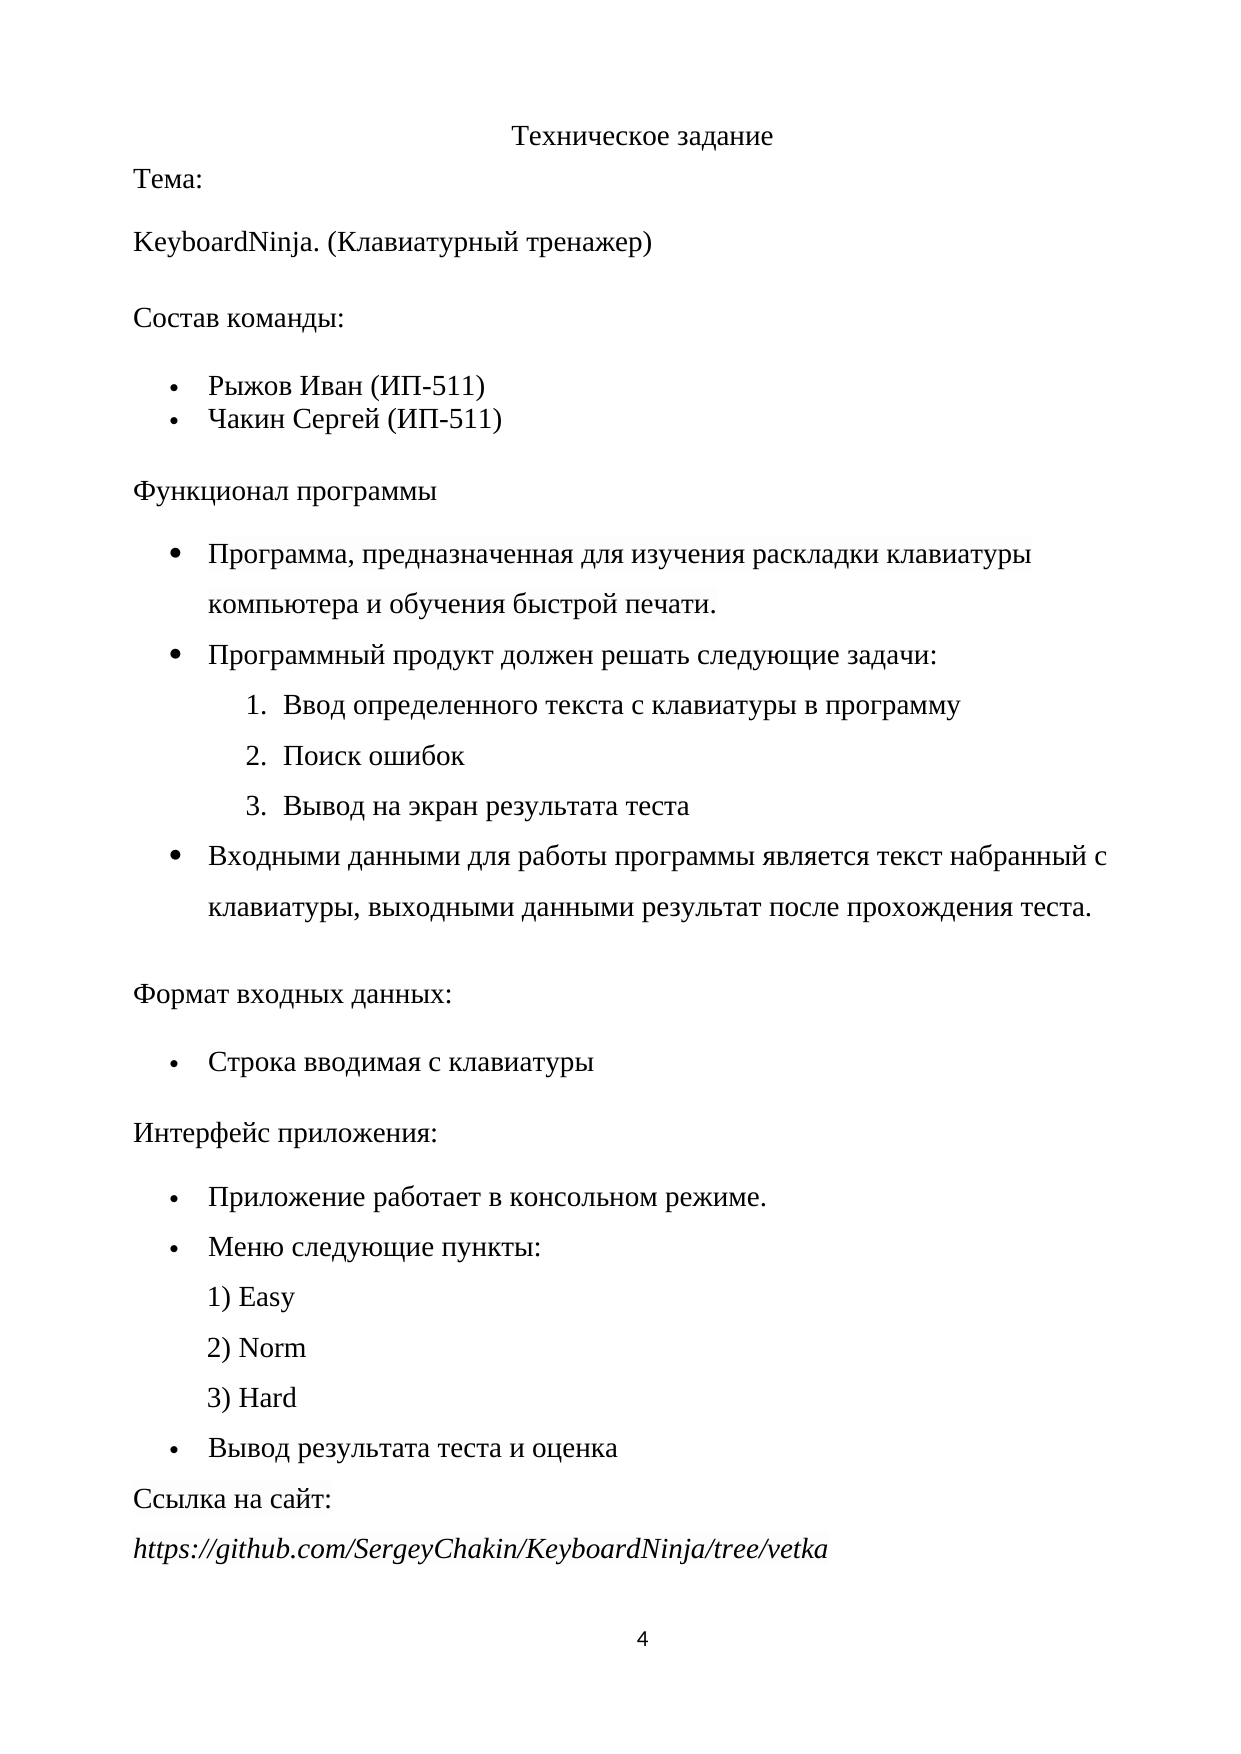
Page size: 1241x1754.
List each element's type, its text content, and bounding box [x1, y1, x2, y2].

list Меню следующие пункты: [170, 1229, 1152, 1263]
list Программный продукт должен решать следующие задачи: [170, 637, 1152, 671]
text 3) Hard [133, 1380, 1152, 1414]
list Вывод результата теста и оценка [170, 1430, 1152, 1464]
text Ссылка на сайт: https://github.com/SergeyChakin/KeyboardNinja/tree/vetka [133, 1481, 1152, 1564]
list Чакин Сергей (ИП-511) [170, 402, 1152, 435]
list Рыжов Иван (ИП-511) [170, 368, 1152, 402]
text KeyboardNinja. (Клавиатурный тренажер) [133, 224, 1152, 258]
text 2) Norm [133, 1330, 1152, 1363]
list Ввод определенного текста с клавиатуры в программу [245, 687, 1152, 721]
subtitle Состав команды: [133, 300, 1152, 334]
list Поиск ошибок [245, 738, 1152, 771]
subtitle Интерфейс приложения: [133, 1115, 1152, 1149]
list Приложение работает в консольном режиме. [170, 1179, 1152, 1212]
subtitle Тема: [133, 161, 1152, 194]
list Строка вводимая с клавиатуры [170, 1044, 1152, 1078]
list Программа, предназначенная для изучения раскладки клавиатуры компьютера и обучения быстрой печати. [170, 536, 1152, 620]
list Вывод на экран результата теста [245, 788, 1152, 822]
list Входными данными для работы программы является текст набранный с клавиатуры, выходными данными результат после прохождения теста. [170, 838, 1152, 922]
subtitle Формат входных данных: [133, 977, 1152, 1010]
subtitle Техническое задание [133, 118, 1152, 152]
text 1) Easy [133, 1279, 1152, 1313]
subtitle Функционал программы [133, 473, 1152, 506]
